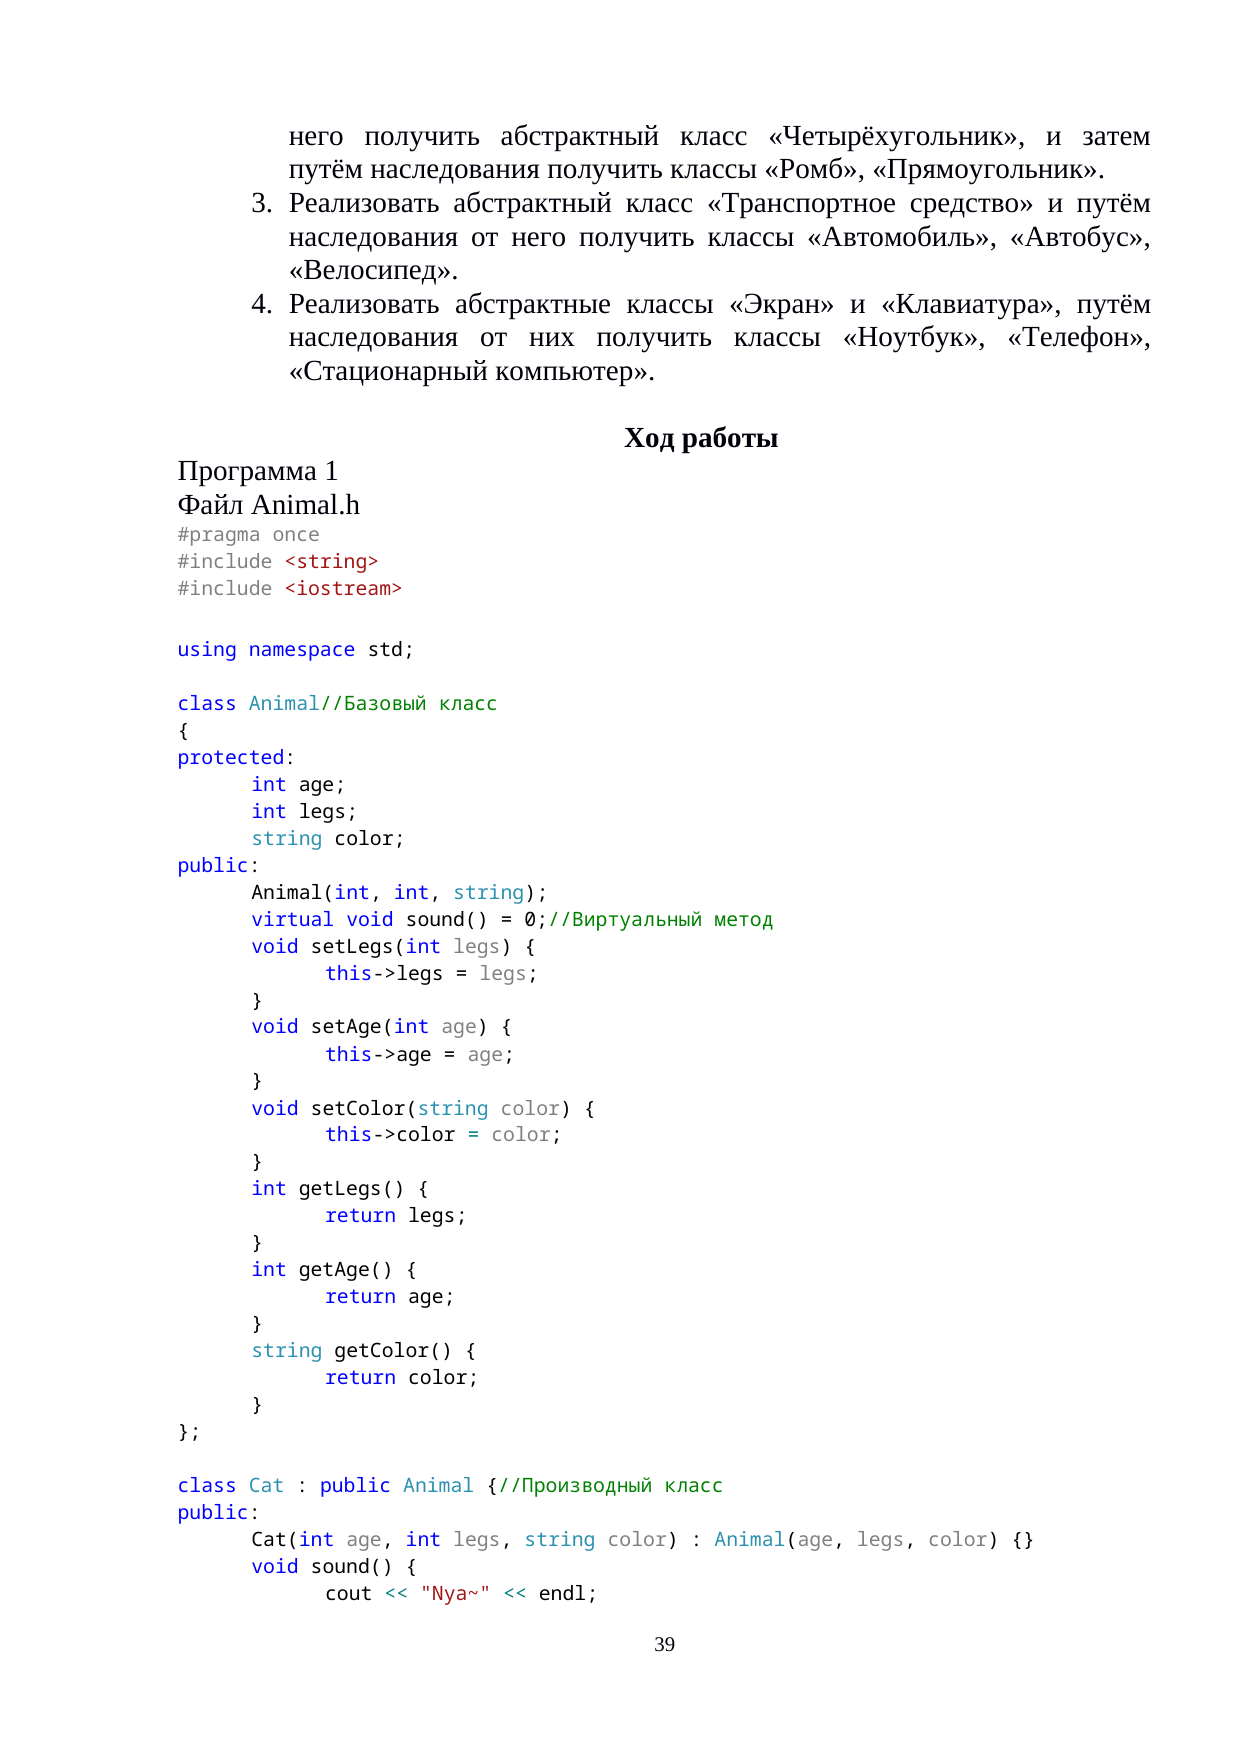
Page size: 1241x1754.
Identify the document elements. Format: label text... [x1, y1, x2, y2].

text string color; [177, 824, 1152, 851]
text string getColor() { [177, 1337, 1152, 1363]
text { [177, 716, 1152, 743]
text }; [177, 1417, 1152, 1444]
text this->age = age; [177, 1040, 1152, 1067]
text this->legs = legs; [177, 959, 1152, 986]
text public: [177, 1498, 1152, 1525]
text this->color = color; [177, 1121, 1152, 1148]
text protected: [177, 743, 1152, 770]
text Animal(int, int, string); [177, 878, 1152, 905]
text void setColor(string color) { [177, 1094, 1152, 1121]
text } [177, 1229, 1152, 1256]
text int getAge() { [177, 1256, 1152, 1283]
text void setAge(int age) { [177, 1013, 1152, 1040]
text Программа 1 Файл Animal.h [177, 453, 1152, 521]
text } [177, 986, 1152, 1013]
text #pragma once [177, 521, 1152, 548]
text virtual void sound() = 0;//Виртуальный метод [177, 905, 1152, 932]
text void setLegs(int legs) { [177, 932, 1152, 959]
text return color; [177, 1363, 1152, 1391]
text int age; [177, 770, 1152, 797]
text #include <iostream> [177, 574, 1152, 602]
text #include <string> [177, 548, 1152, 574]
text } [177, 1067, 1152, 1094]
text return legs; [177, 1202, 1152, 1229]
text int getLegs() { [177, 1175, 1152, 1202]
text return age; [177, 1283, 1152, 1309]
list Реализовать абстрактные классы «Экран» и «Клавиатура», путём наследования от них получить классы «Ноутбук», «Телефон», «Стационарный компьютер». [251, 286, 1152, 386]
text void sound() { [177, 1552, 1152, 1579]
text } [177, 1148, 1152, 1175]
text Ход работы [177, 420, 1152, 453]
text int legs; [177, 797, 1152, 824]
text class Cat : public Animal {//Производный класс [177, 1471, 1152, 1498]
text public: [177, 851, 1152, 878]
text } [177, 1391, 1152, 1417]
text using namespace std; [177, 602, 1152, 662]
text } [177, 1309, 1152, 1337]
text class Animal//Базовый класс [177, 689, 1152, 716]
text Cat(int age, int legs, string color) : Animal(age, legs, color) {} [177, 1525, 1152, 1552]
text cout << "Nya~" << endl; [177, 1579, 1152, 1606]
list Реализовать абстрактный класс «Транспортное средство» и путём наследования от него получить классы «Автомобиль», «Автобус», «Велосипед». [251, 185, 1152, 286]
